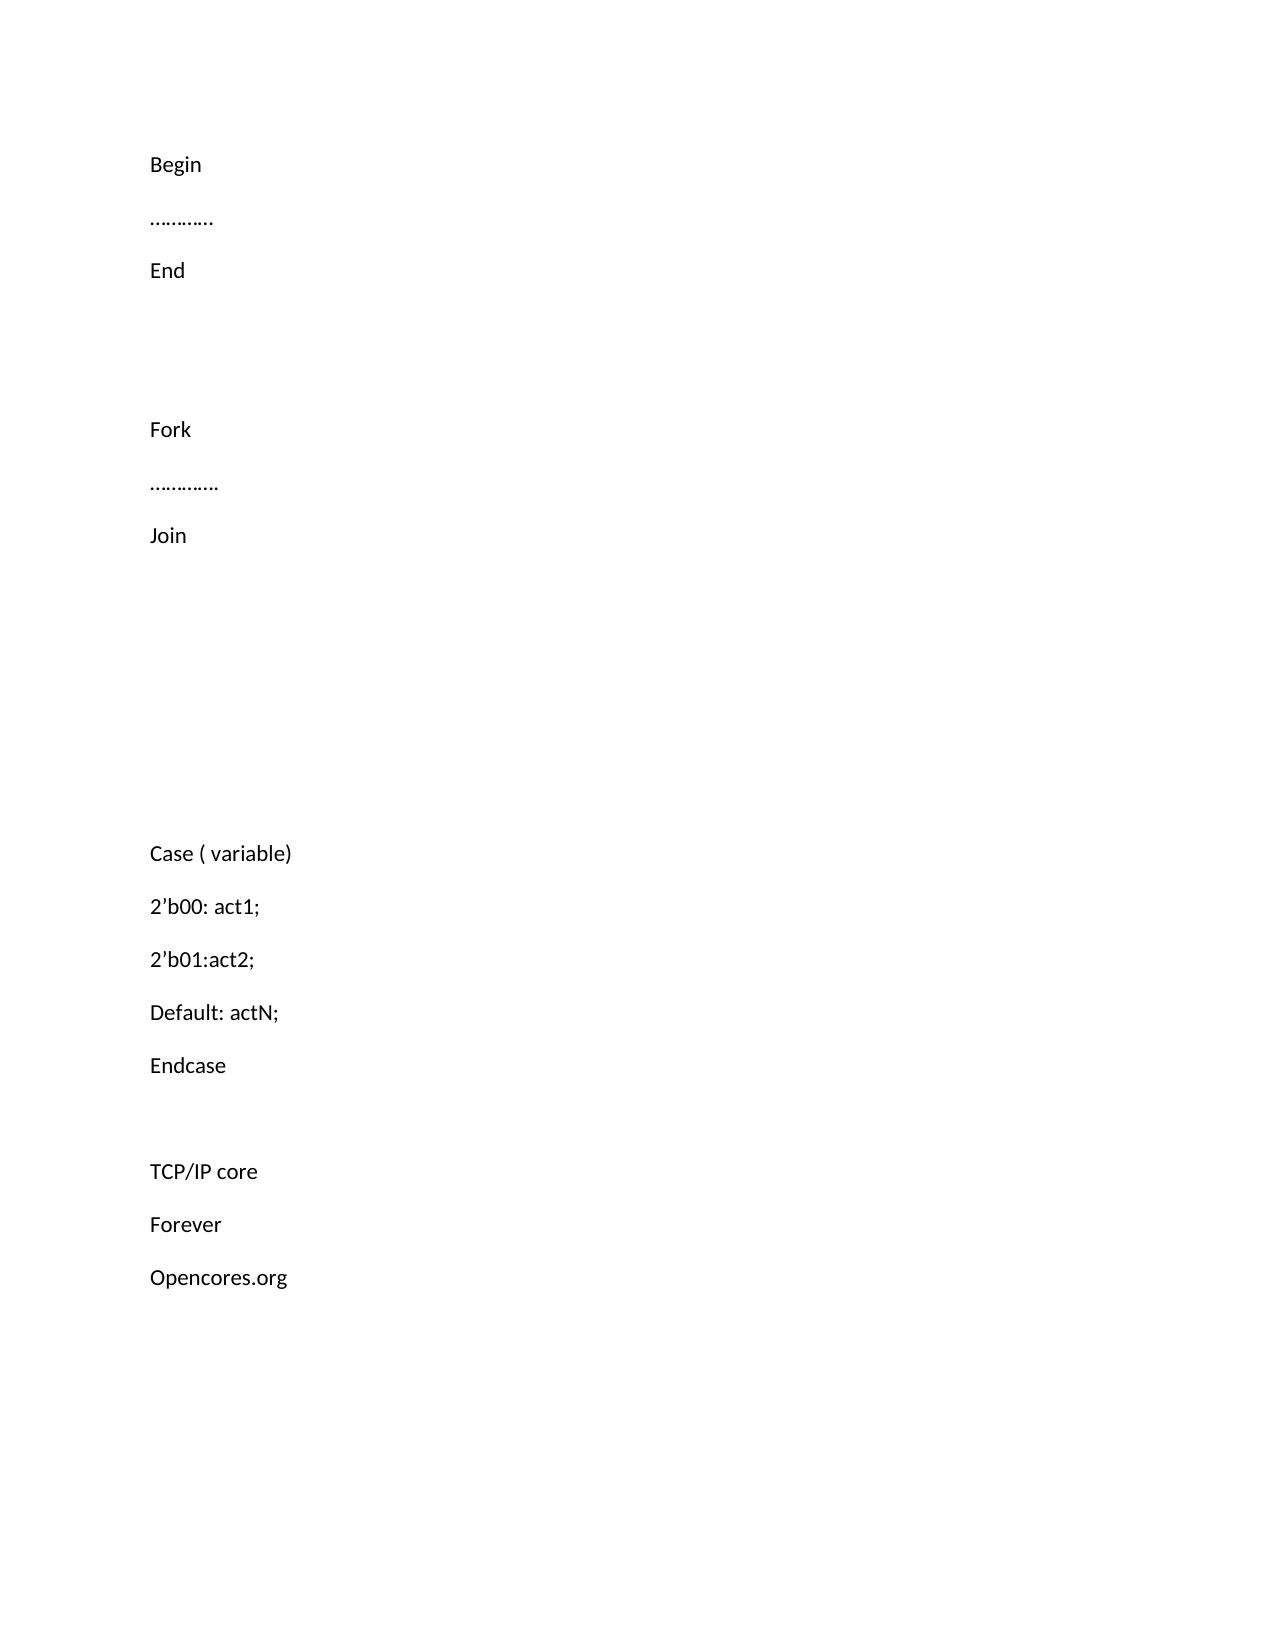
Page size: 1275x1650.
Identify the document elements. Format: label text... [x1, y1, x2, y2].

text 2’b00: act1; [150, 892, 1125, 920]
text Opencores.org [150, 1263, 1125, 1291]
text Case ( variable) [150, 839, 1125, 867]
text …………. [150, 468, 1125, 496]
text Endcase [150, 1051, 1125, 1079]
text TCP/IP core [150, 1157, 1125, 1185]
text Begin [150, 150, 1125, 178]
text Fork [150, 415, 1125, 443]
text 2’b01:act2; [150, 945, 1125, 973]
text Default: actN; [150, 998, 1125, 1026]
text ………… [150, 203, 1125, 231]
text Join [150, 521, 1125, 549]
text End [150, 256, 1125, 284]
text Forever [150, 1210, 1125, 1238]
